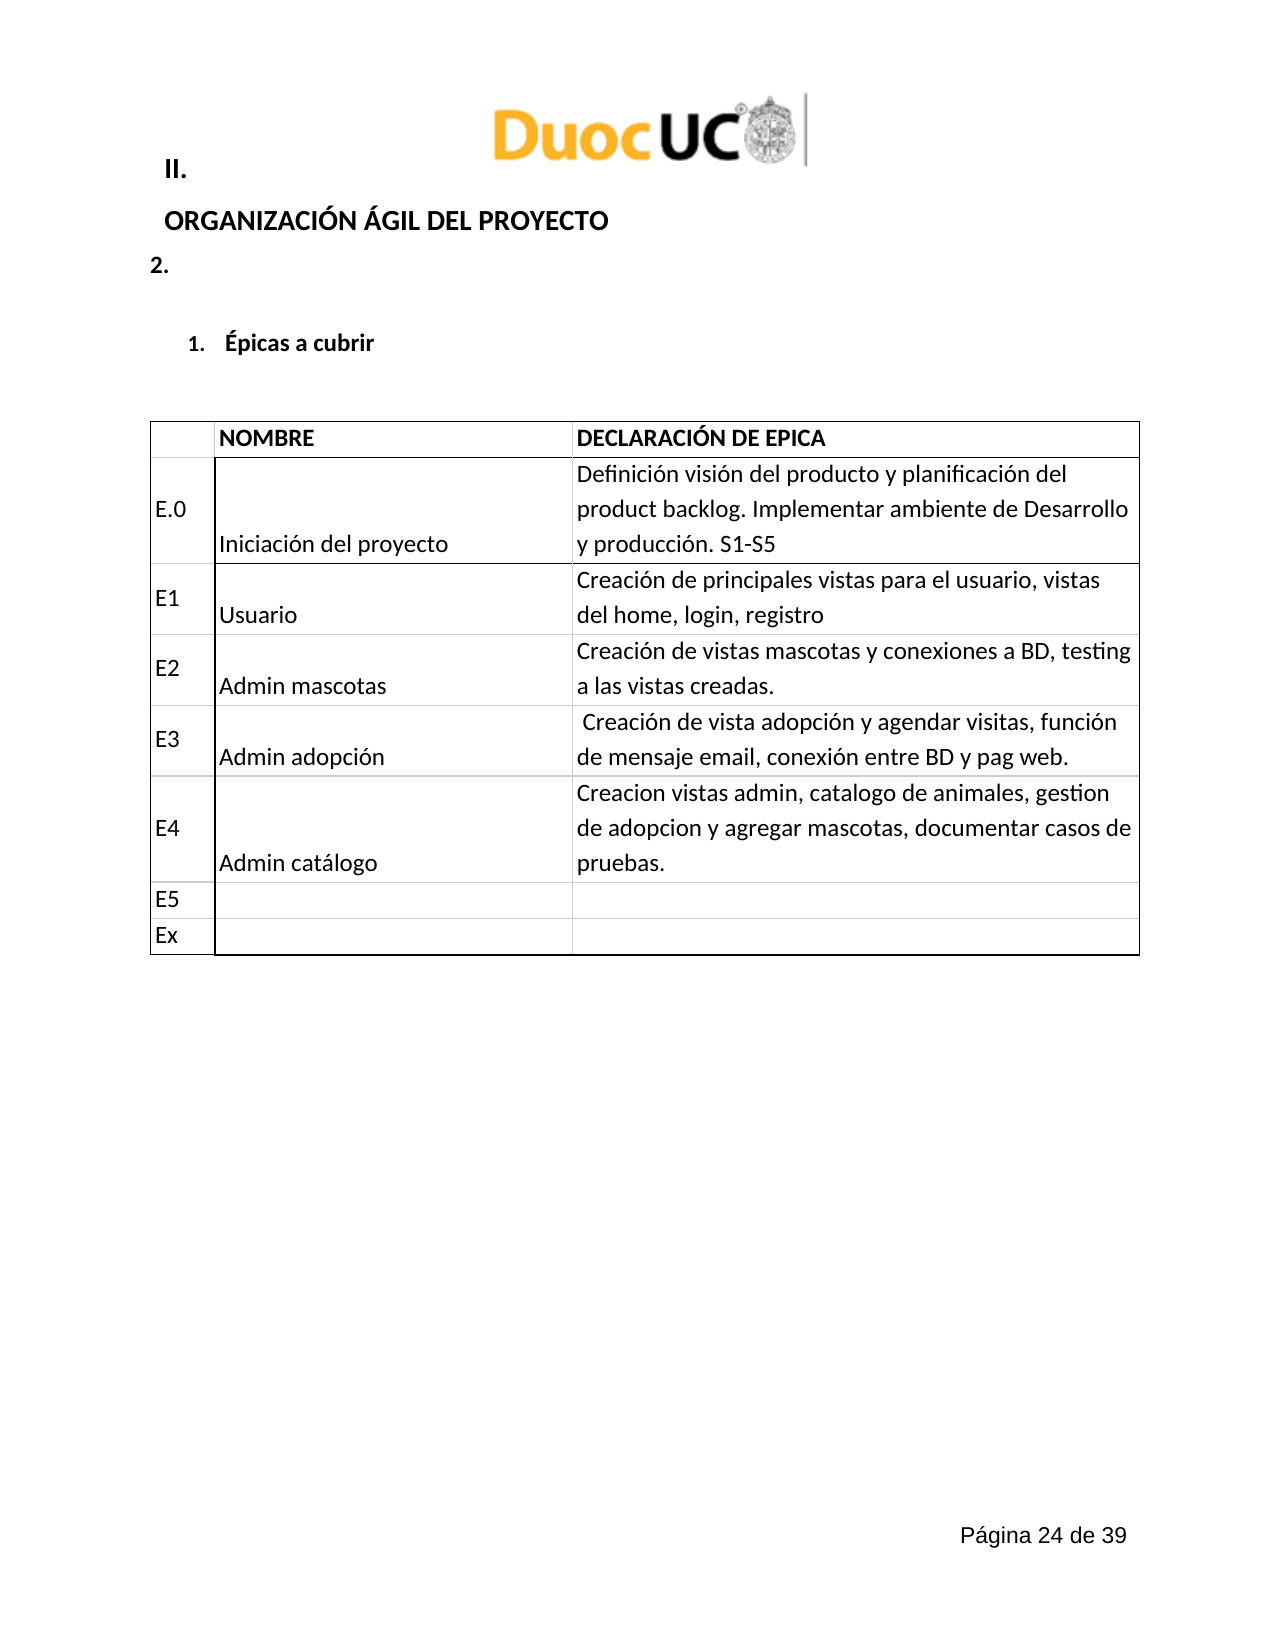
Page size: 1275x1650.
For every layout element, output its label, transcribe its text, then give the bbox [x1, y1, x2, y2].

table_cell Admin mascotas [216, 635, 572, 704]
picture [464, 79, 810, 150]
table_cell [573, 919, 1139, 954]
table_cell E.0 [151, 458, 214, 563]
table_header DECLARACIÓN DE EPICA [573, 422, 1139, 457]
table_cell Definición visión del producto y planificación del product backlog. Implementar ambiente de Desarrollo y producción. S1-S5 [573, 458, 1139, 563]
table_cell [573, 883, 1139, 918]
table_header NOMBRE [215, 422, 572, 457]
table_cell Creación de vistas mascotas y conexiones a BD, testing a las vistas creadas. [573, 635, 1139, 704]
table_cell E4 [151, 777, 214, 881]
list ORGANIZACIÓN ÁGIL DEL PROYECTO [187, 150, 1125, 237]
table_cell Iniciación del proyecto [216, 458, 572, 563]
table_header [151, 422, 214, 457]
list Épicas a cubrir [187, 327, 1125, 357]
table_cell [216, 883, 572, 918]
table_cell E2 [151, 635, 214, 704]
table_cell E1 [151, 564, 214, 633]
table_cell Creacion vistas admin, catalogo de animales, gestion de adopcion y agregar mascotas, documentar casos de pruebas. [573, 777, 1139, 881]
table_cell Admin adopción [216, 706, 572, 775]
table_cell E5 [151, 883, 214, 918]
table_cell Creación de vista adopción y agendar visitas, función de mensaje email, conexión entre BD y pag web. [573, 706, 1139, 775]
table_cell E3 [151, 706, 214, 775]
table_cell [216, 919, 572, 954]
table_cell Ex [151, 919, 214, 954]
table_cell Usuario [216, 564, 572, 633]
table_cell Creación de principales vistas para el usuario, vistas del home, login, registro [573, 564, 1139, 633]
table_cell Admin catálogo [216, 777, 572, 881]
